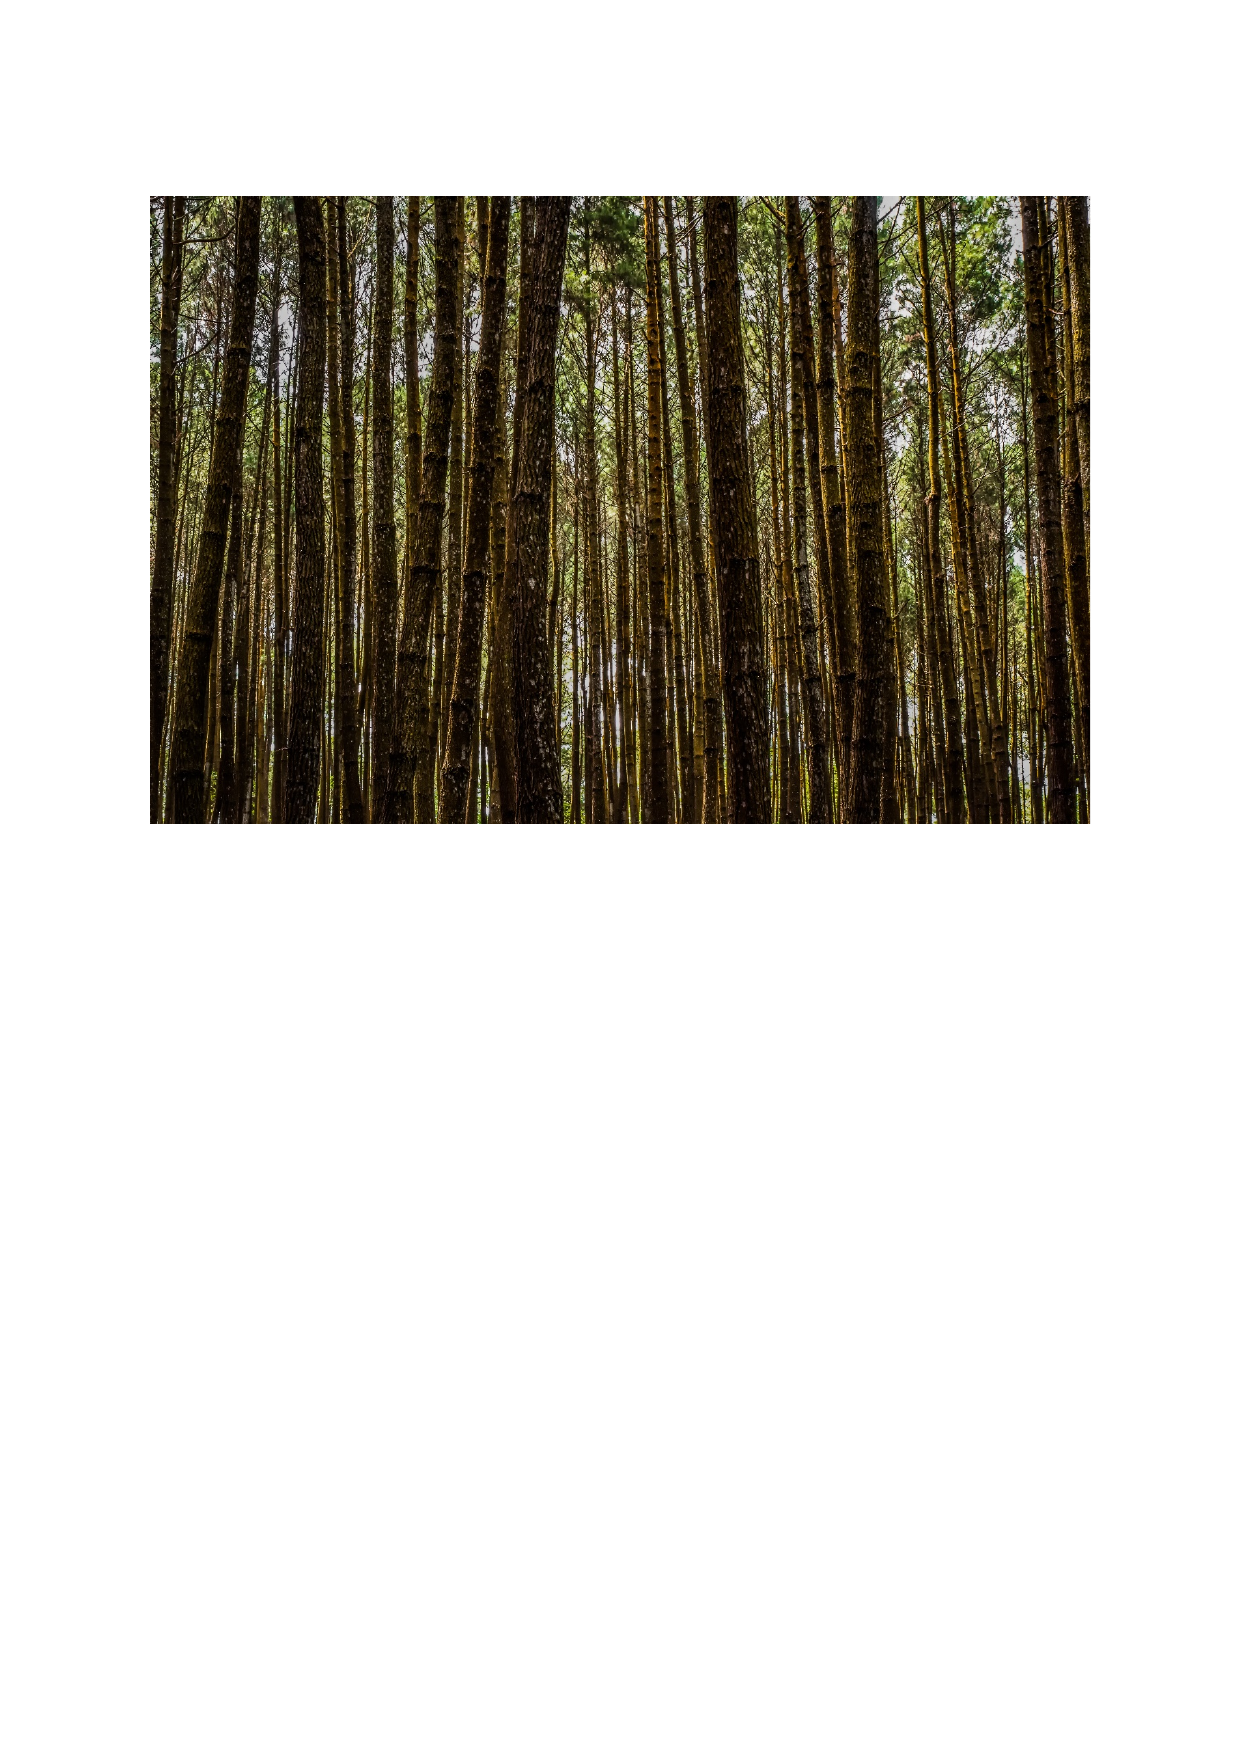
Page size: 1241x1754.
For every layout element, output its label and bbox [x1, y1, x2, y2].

picture [150, 196, 1091, 824]
